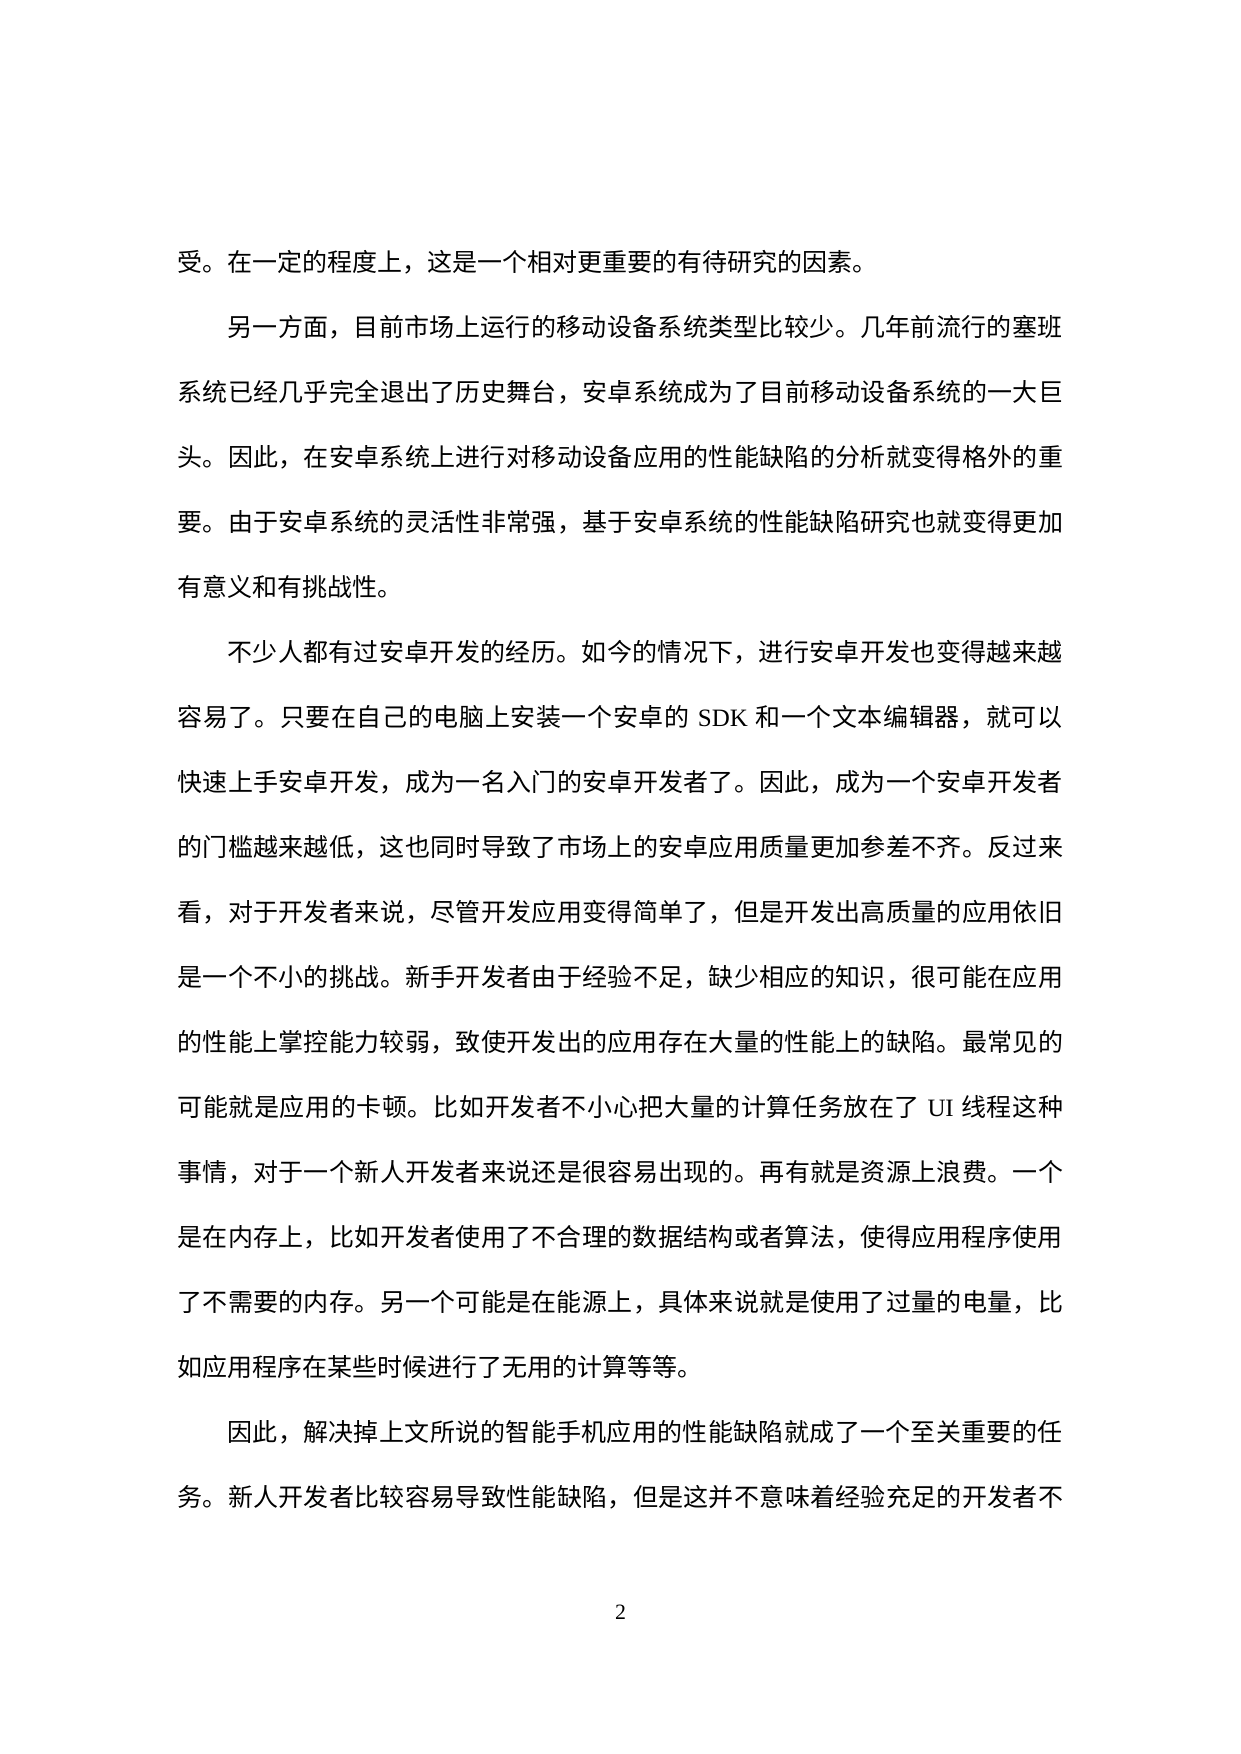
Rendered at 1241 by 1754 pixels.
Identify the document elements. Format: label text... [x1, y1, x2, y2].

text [177, 1398, 1063, 1528]
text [177, 228, 1063, 293]
text 另一方面，目前市场上运行的移动设备系统类型比较少。几年前流行的塞班系统已经几乎完全退出了历史舞台，安卓系统成为了目前移动设备系统的一大巨头。因此，在安卓系统上进行对移动设备应用的性能缺陷的分析就变得格外的重要。由于安卓系统的灵活性非常强，基于安卓系统的性能缺陷研究也就变得更加有意义和有挑战性。 [177, 293, 1063, 618]
text 不少人都有过安卓开发的经历。如今的情况下，进行安卓开发也变得越来越容易了。只要在自己的电脑上安装一个安卓的 SDK 和一个文本编辑器，就可以快速上手安卓开发，成为一名入门的安卓开发者了。因此，成为一个安卓开发者的门槛越来越低，这也同时导致了市场上的安卓应用质量更加参差不齐。反过来看，对于开发者来说，尽管开发应用变得简单了，但是开发出高质量的应用依旧是一个不小的挑战。新手开发者由于经验不足，缺少相应的知识，很可能在应用的性能上掌控能力较弱，致使开发出的应用存在大量的性能上的缺陷。最常见的可能就是应用的卡顿。比如开发者不小心把大量的计算任务放在了 UI 线程这种事情，对于一个新人开发者来说还是很容易出现的。再有就是资源上浪费。一个是在内存上，比如开发者使用了不合理的数据结构或者算法，使得应用程序使用了不需要的内存。另一个可能是在能源上，具体来说就是使用了过量的电量，比如应用程序在某些时候进行了无用的计算等等。 [177, 618, 1063, 1398]
